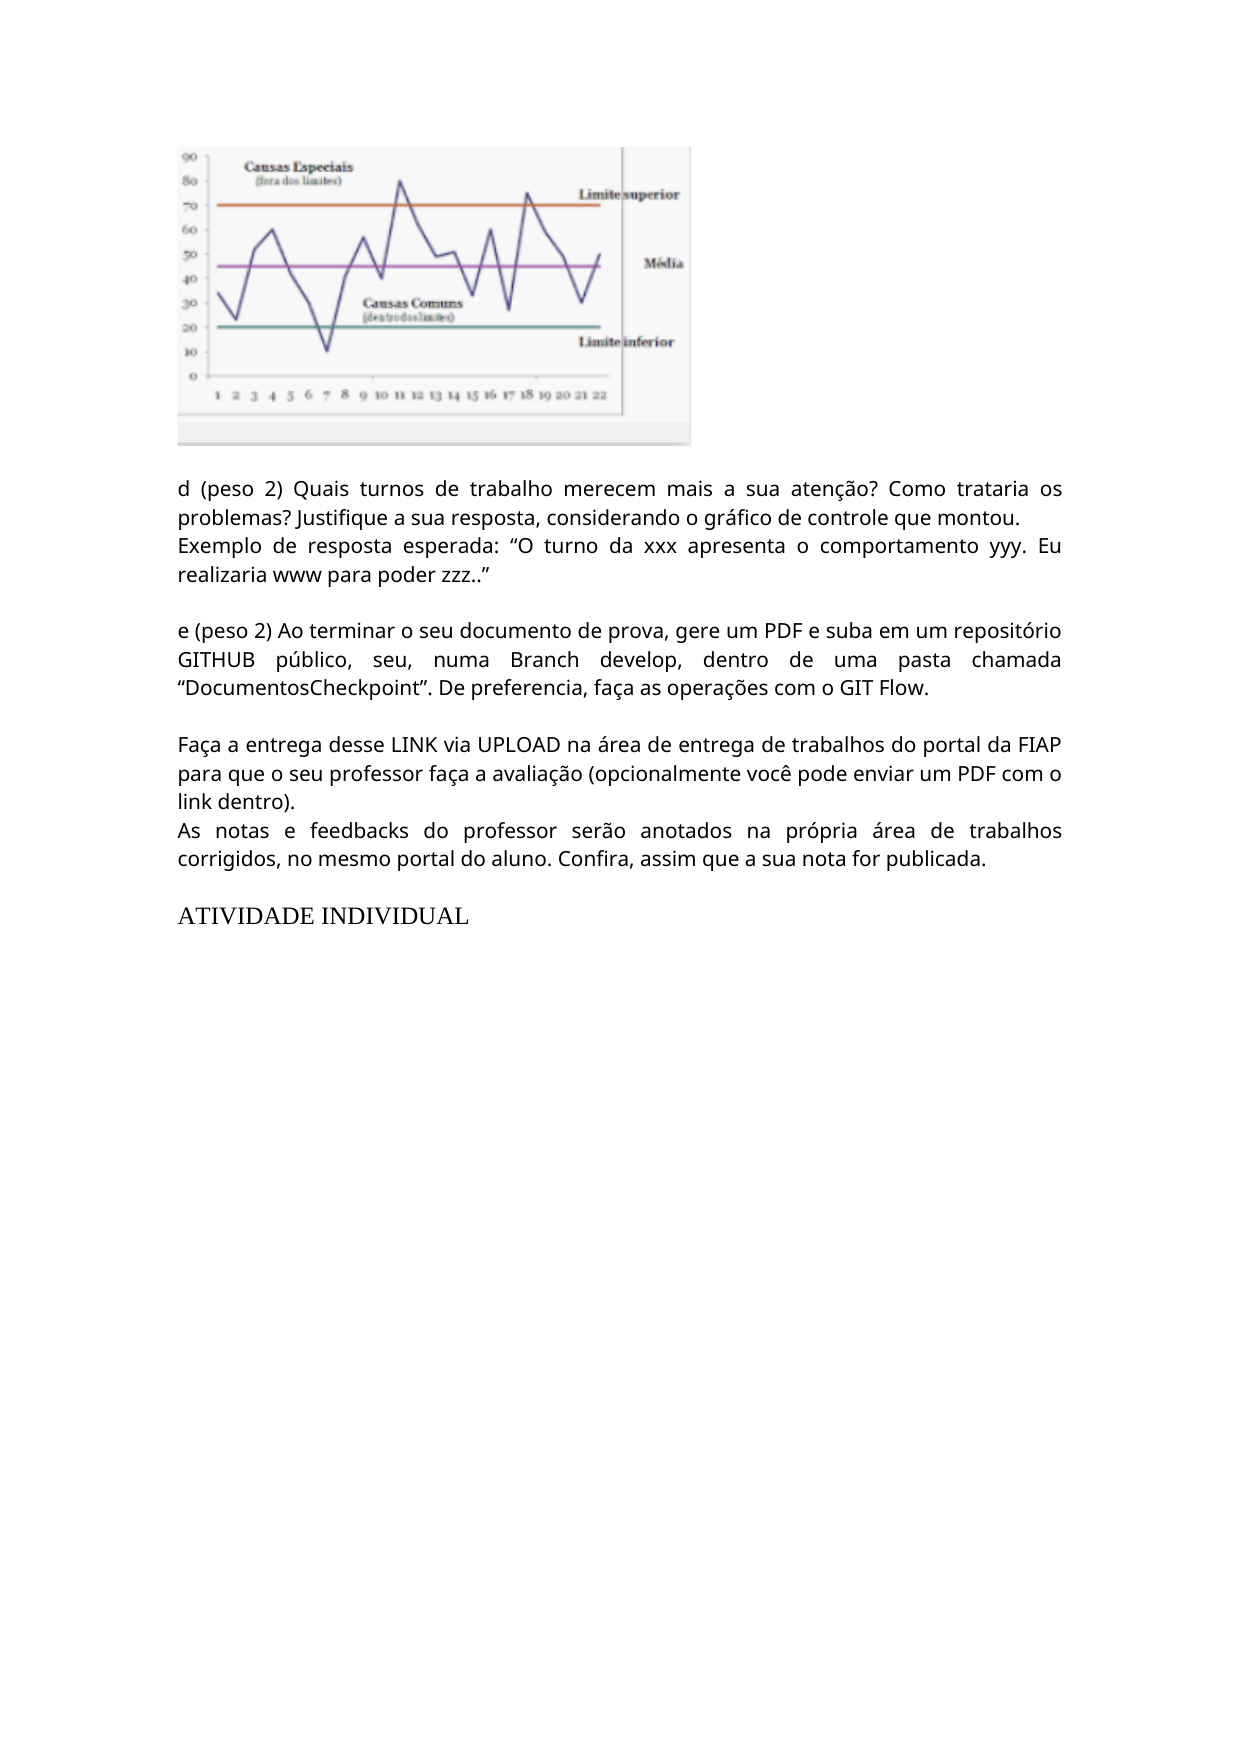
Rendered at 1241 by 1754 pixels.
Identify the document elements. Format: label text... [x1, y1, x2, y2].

text ATIVIDADE INDIVIDUAL [177, 901, 1063, 930]
text d (peso 2) Quais turnos de trabalho merecem mais a sua atenção? Como trataria os problemas? Justifique a sua resposta, considerando o gráfico de controle que montou. [177, 474, 1063, 531]
text Exemplo de resposta esperada: “O turno da xxx apresenta o comportamento yyy. Eu realizaria www para poder zzz..” [177, 531, 1063, 588]
text Faça a entrega desse LINK via UPLOAD na área de entrega de trabalhos do portal da FIAP para que o seu professor faça a avaliação (opcionalmente você pode enviar um PDF com o link dentro). [177, 730, 1063, 816]
text As notas e feedbacks do professor serão anotados na própria área de trabalhos corrigidos, no mesmo portal do aluno. Confira, assim que a sua nota for publicada. [177, 816, 1063, 873]
picture [177, 147, 692, 446]
text e (peso 2) Ao terminar o seu documento de prova, gere um PDF e suba em um repositório GITHUB público, seu, numa Branch develop, dentro de uma pasta chamada “DocumentosCheckpoint”. De preferencia, faça as operações com o GIT Flow. [177, 617, 1063, 702]
